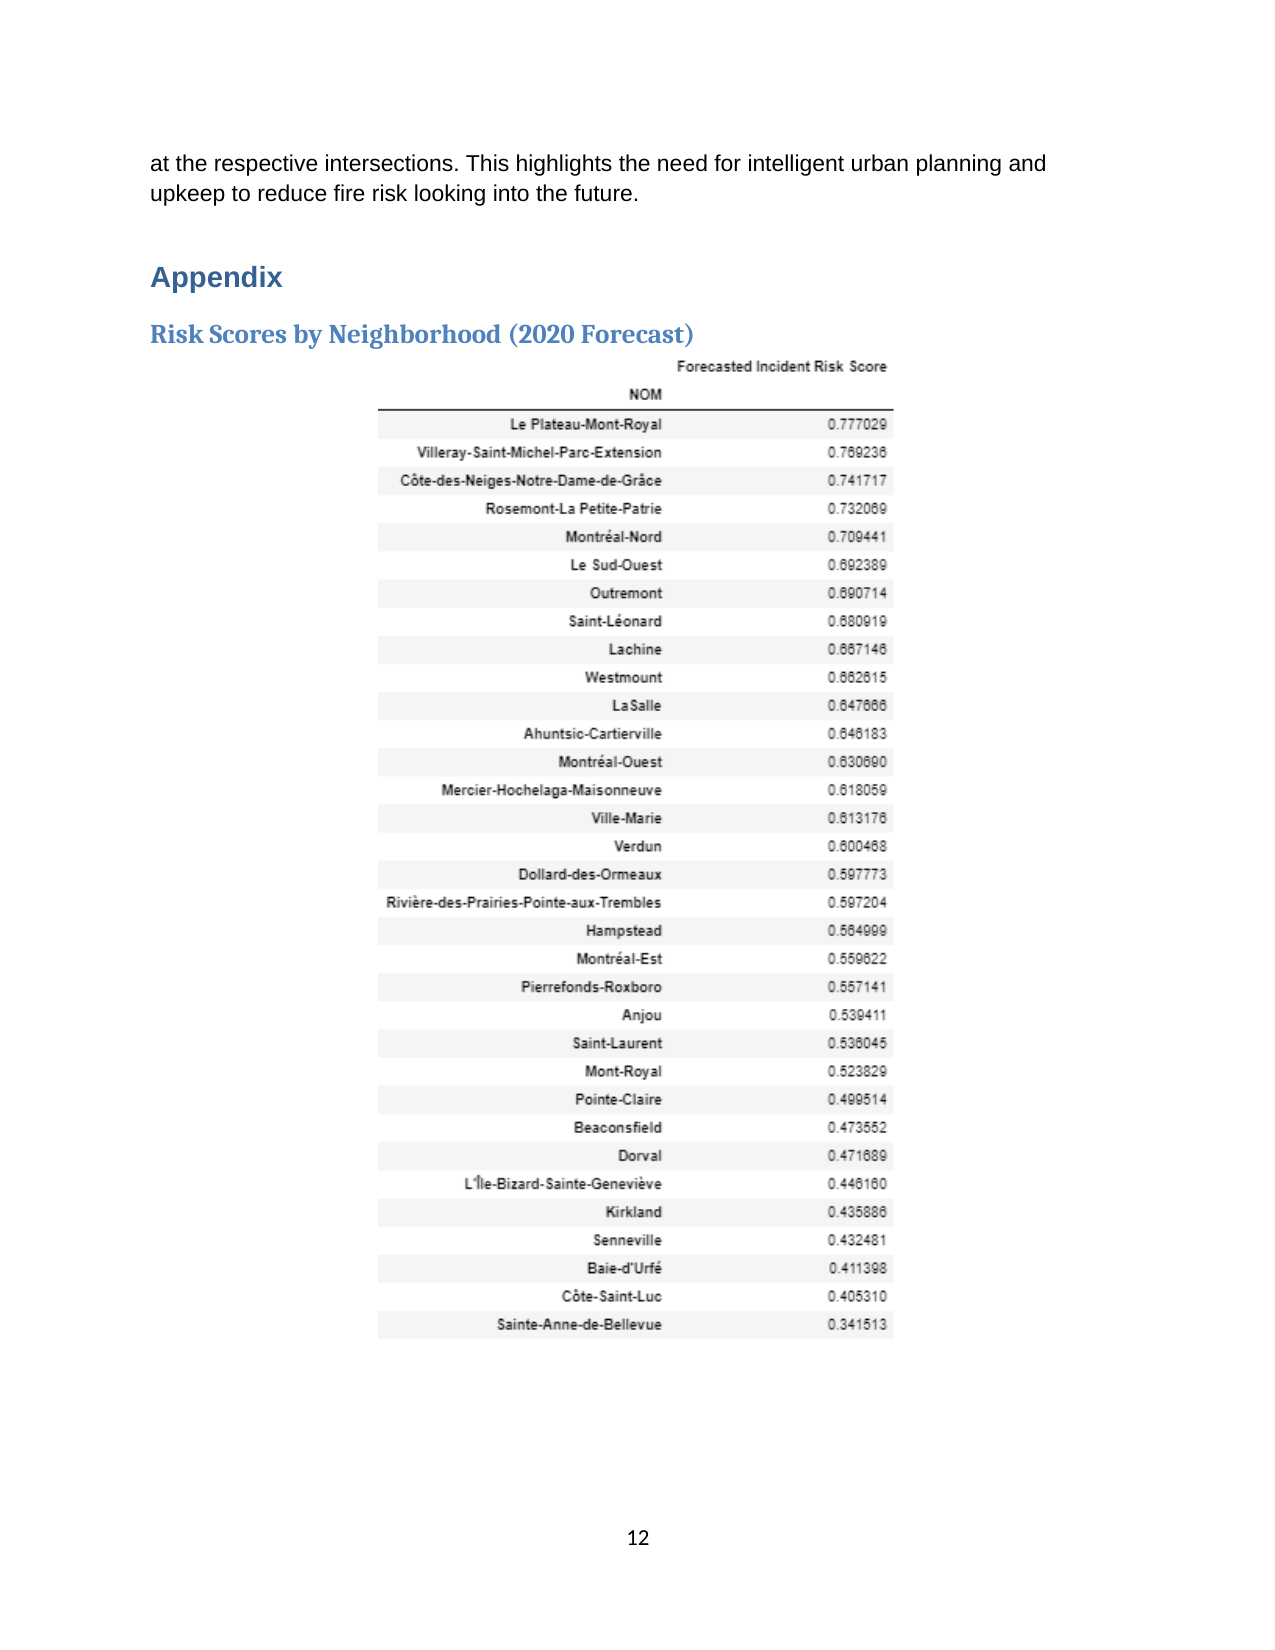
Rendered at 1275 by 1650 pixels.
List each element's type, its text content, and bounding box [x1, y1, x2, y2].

subtitle Appendix [150, 260, 1125, 294]
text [150, 150, 1125, 207]
subtitle Risk Scores by Neighborhood (2020 Forecast) [150, 319, 1125, 350]
picture [378, 350, 897, 1344]
